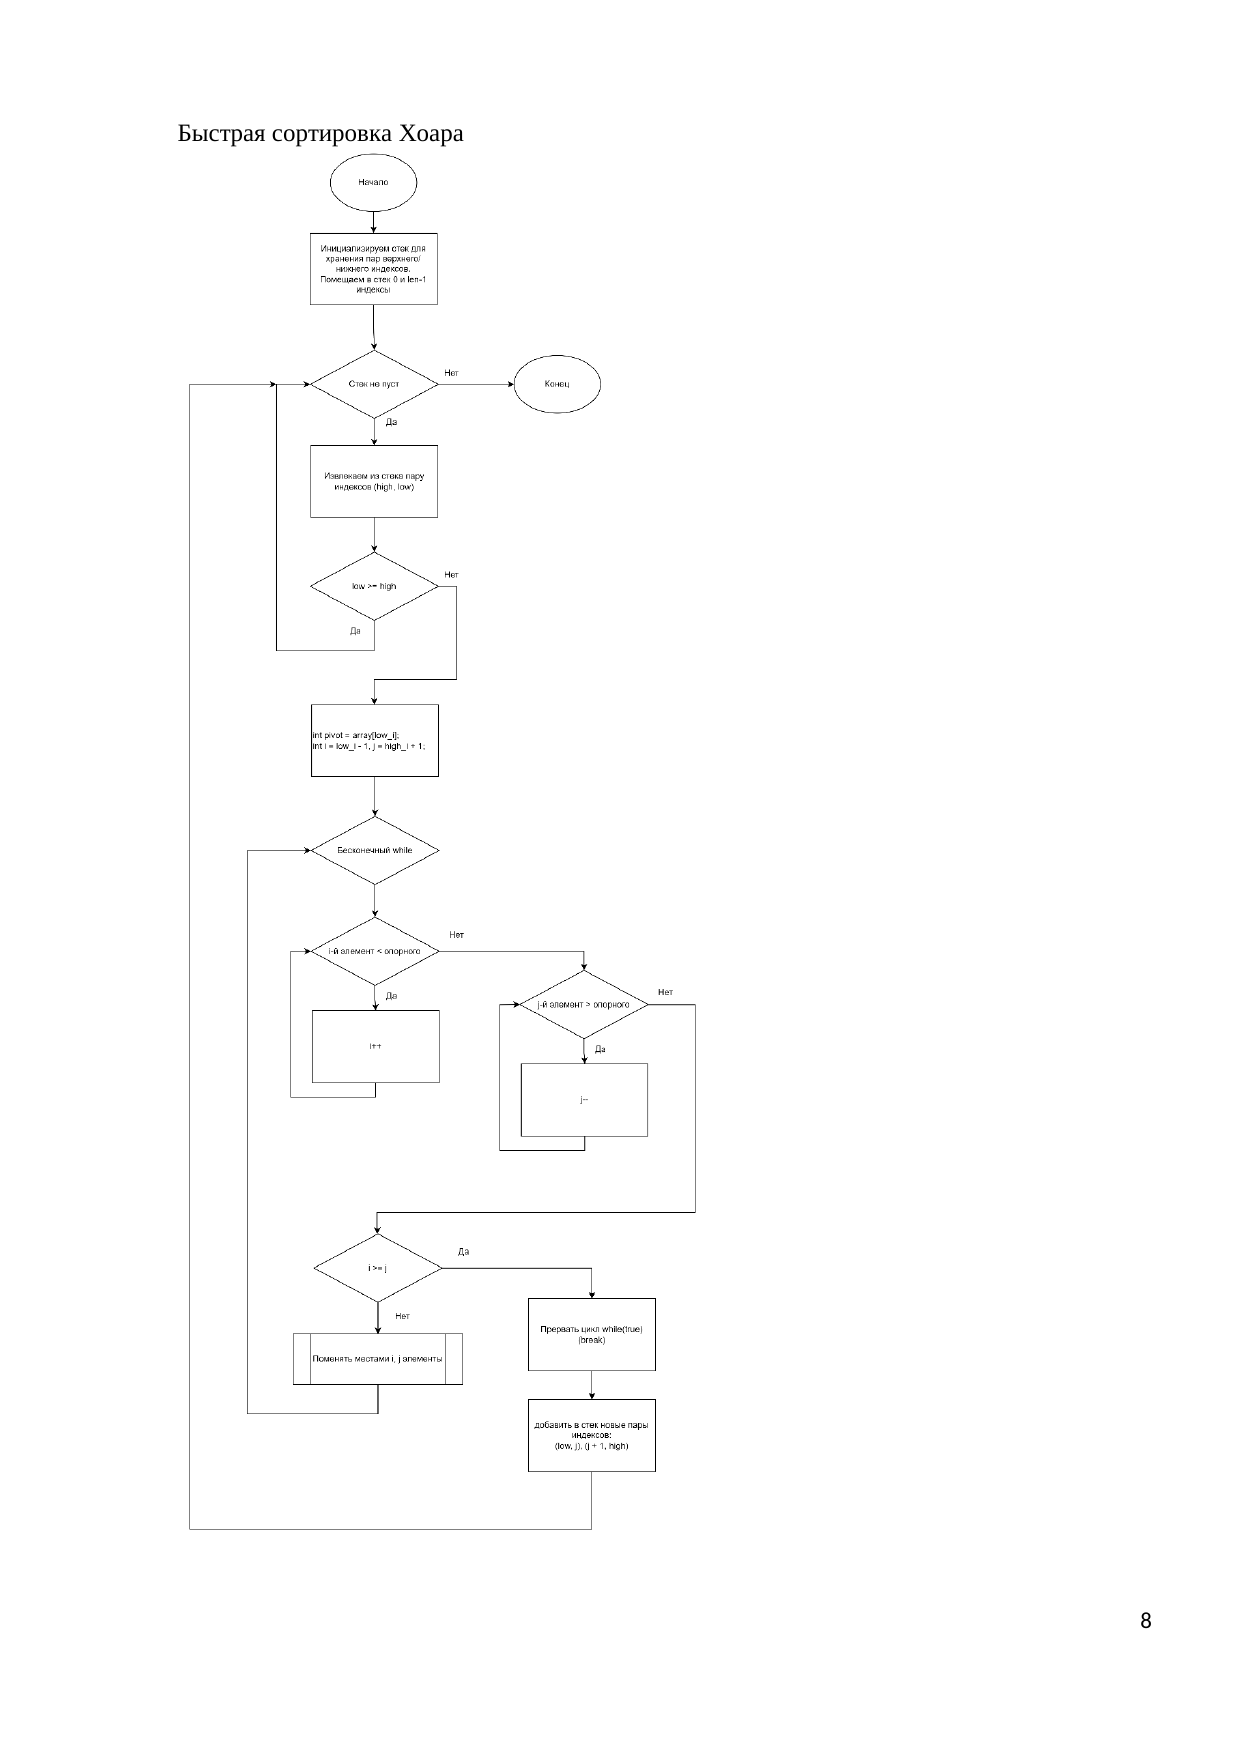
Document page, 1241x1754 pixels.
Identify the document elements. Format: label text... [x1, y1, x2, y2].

text Быстрая сортировка Хоара [177, 118, 1152, 147]
picture [177, 146, 708, 1542]
